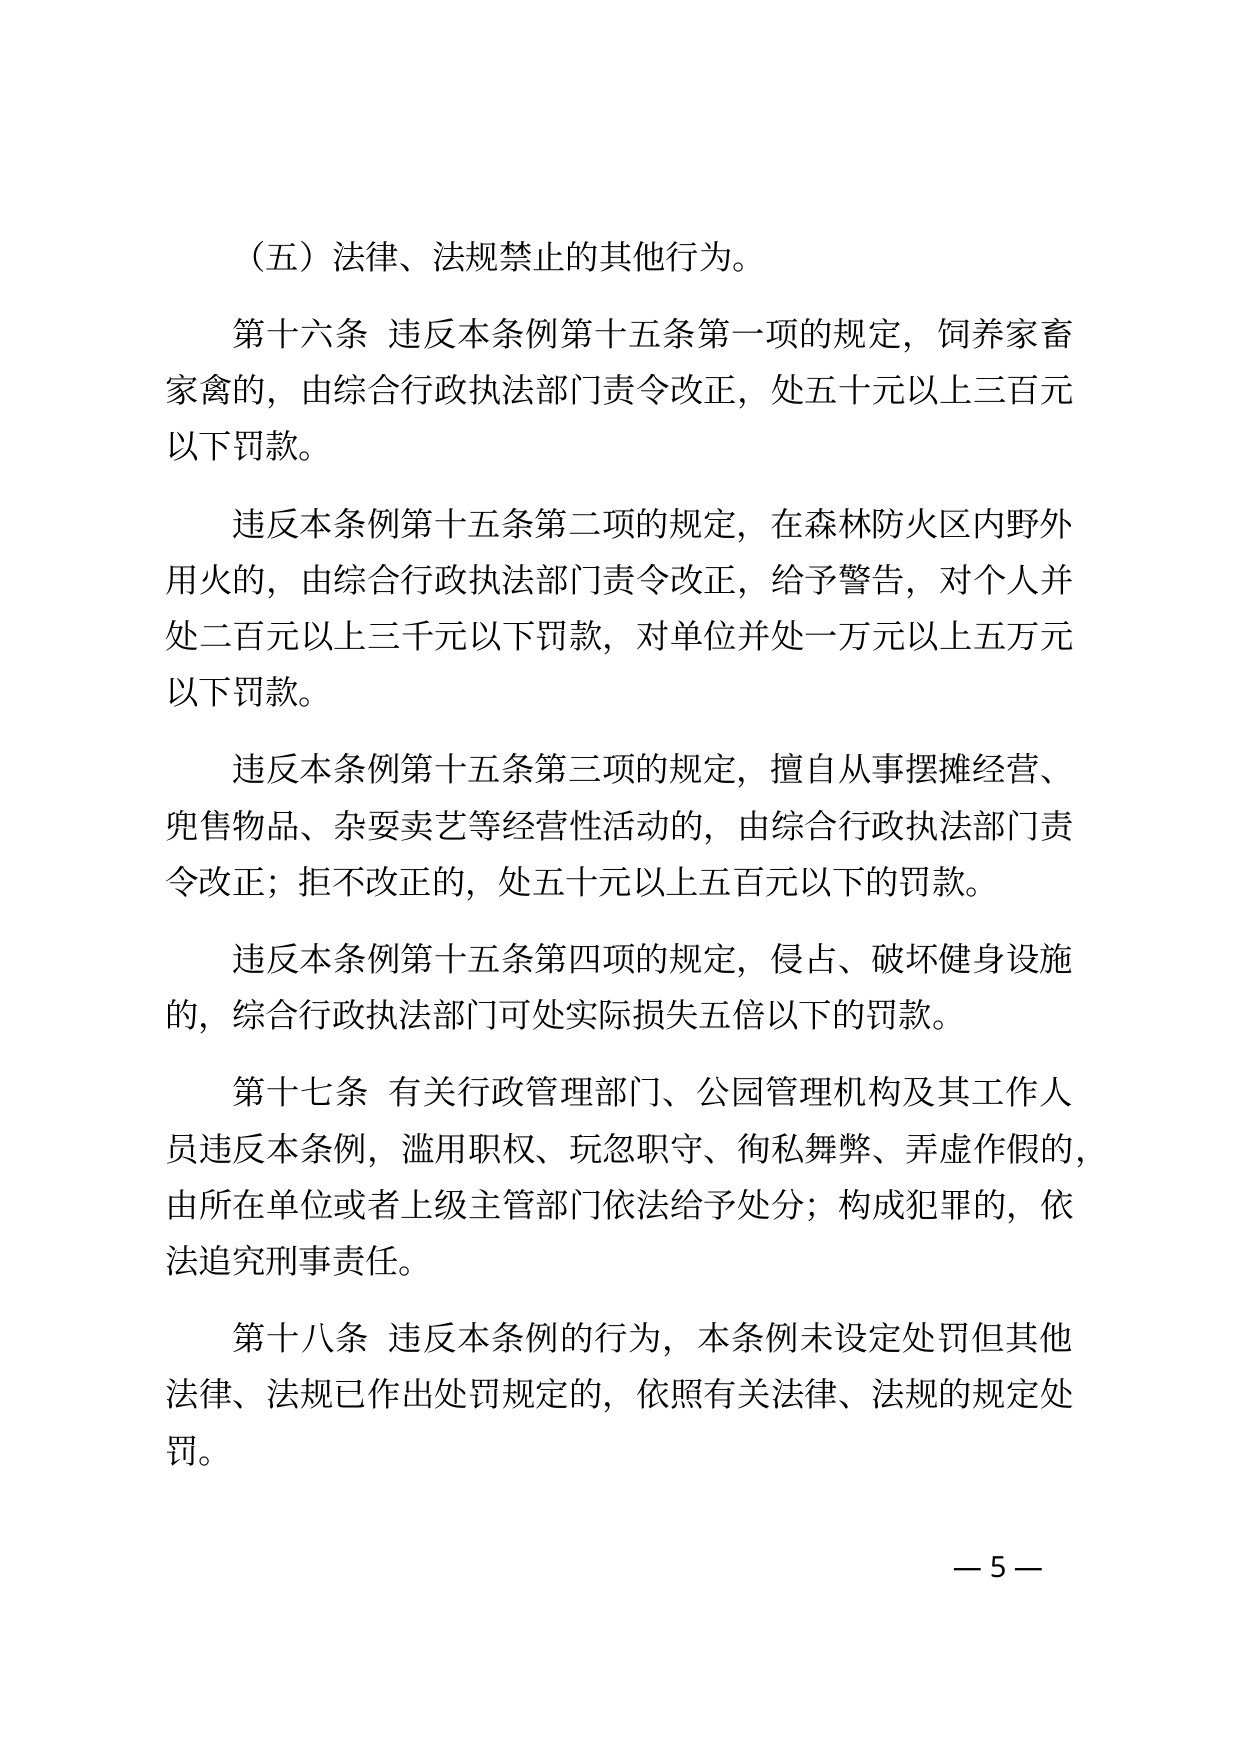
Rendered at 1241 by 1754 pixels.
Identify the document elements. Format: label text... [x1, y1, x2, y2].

text 第十六条 违反本条例第十五条第一项的规定，饲养家畜家禽的，由综合行政执法部门责令改正，处五十元以上三百元以下罚款。 [165, 301, 1075, 470]
text 违反本条例第十五条第三项的规定，擅自从事摆摊经营、兜售物品、杂耍卖艺等经营性活动的，由综合行政执法部门责令改正；拒不改正的，处五十元以上五百元以下的罚款。 [165, 737, 1075, 906]
text （五）法律、法规禁止的其他行为。 [165, 224, 1075, 281]
text 第十八条 违反本条例的行为，本条例未设定处罚但其他法律、法规已作出处罚规定的，依照有关法律、法规的规定处罚。 [165, 1306, 1075, 1474]
text 违反本条例第十五条第二项的规定，在森林防火区内野外用火的，由综合行政执法部门责令改正，给予警告，对个人并处二百元以上三千元以下罚款，对单位并处一万元以上五万元以下罚款。 [165, 491, 1075, 716]
text 违反本条例第十五条第四项的规定，侵占、破坏健身设施的，综合行政执法部门可处实际损失五倍以下的罚款。 [165, 926, 1075, 1039]
text 第十七条 有关行政管理部门、公园管理机构及其工作人员违反本条例，滥用职权、玩忽职守、徇私舞弊、弄虚作假的，由所在单位或者上级主管部门依法给予处分；构成犯罪的，依法追究刑事责任。 [165, 1060, 1075, 1285]
